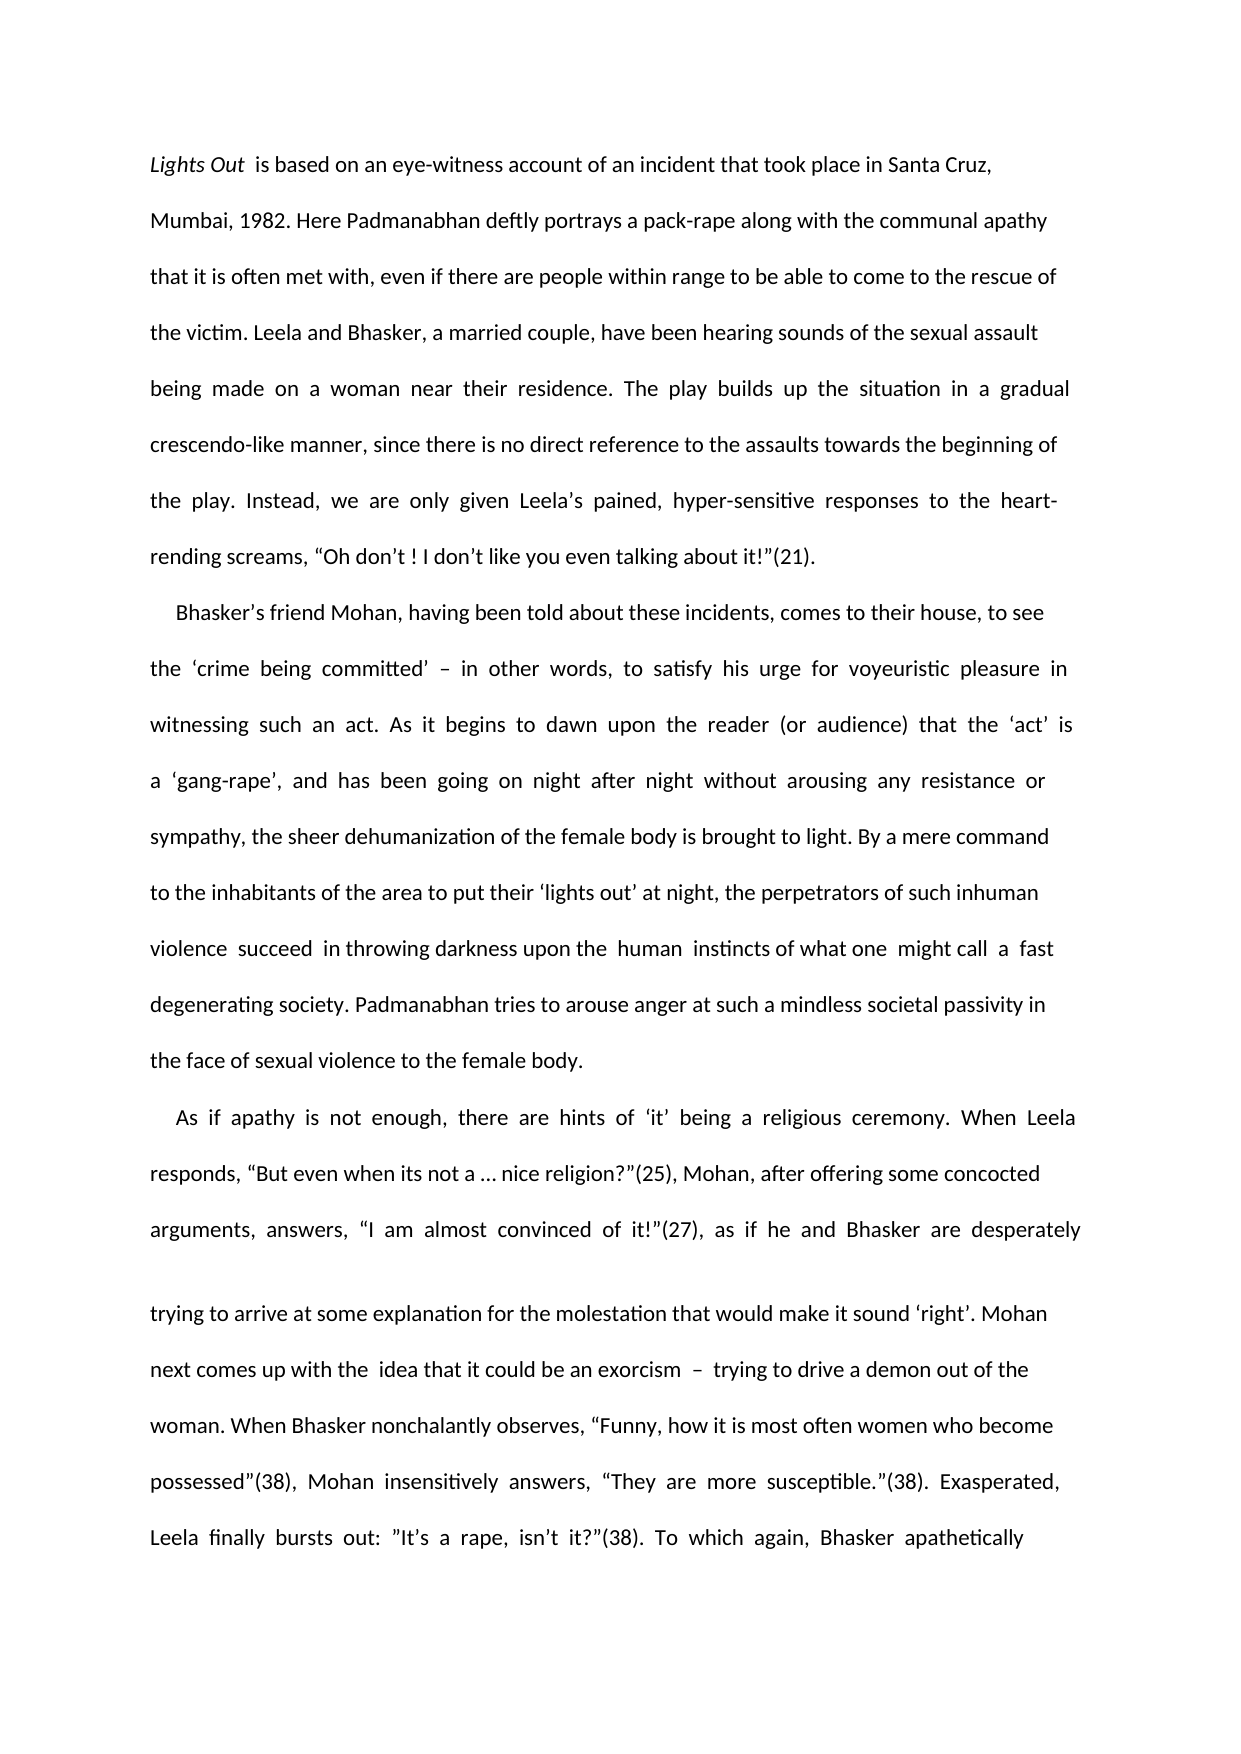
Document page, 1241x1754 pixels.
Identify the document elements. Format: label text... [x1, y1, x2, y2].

text the face of sexual violence to the female body. [150, 1047, 1090, 1103]
text violence succeed in throwing darkness upon the human instincts of what one might call a fast [150, 934, 1090, 991]
text next comes up with the idea that it could be an exorcism – trying to drive a demon out of the [150, 1355, 1090, 1411]
text Mumbai, 1982. Here Padmanabhan deftly portrays a pack-rape along with the communal apathy [150, 206, 1090, 262]
text rending screams, “Oh don’t ! I don’t like you even talking about it!”(21). [150, 542, 1090, 598]
text arguments, answers, “I am almost convinced of it!”(27), as if he and Bhasker are desperately [150, 1215, 1090, 1299]
text that it is often met with, even if there are people within range to be able to come to the rescue of [150, 262, 1090, 318]
text responds, “But even when its not a … nice religion?”(25), Mohan, after offering some concocted [150, 1159, 1090, 1215]
text being made on a woman near their residence. The play builds up the situation in a gradual [150, 374, 1090, 430]
text possessed”(38), Mohan insensitively answers, “They are more susceptible.”(38). Exasperated, [150, 1467, 1090, 1523]
text trying to arrive at some explanation for the molestation that would make it sound ‘right’. Mohan [150, 1299, 1090, 1355]
text Bhasker’s friend Mohan, having been told about these incidents, comes to their house, to see [150, 598, 1090, 654]
text the play. Instead, we are only given Leela’s pained, hyper-sensitive responses to the heart- [150, 486, 1090, 542]
text to the inhabitants of the area to put their ‘lights out’ at night, the perpetrators of such inhuman [150, 878, 1090, 934]
text degenerating society. Padmanabhan tries to arouse anger at such a mindless societal passivity in [150, 991, 1090, 1047]
text As if apathy is not enough, there are hints of ‘it’ being a religious ceremony. When Leela [150, 1103, 1090, 1159]
text witnessing such an act. As it begins to dawn upon the reader (or audience) that the ‘act’ is [150, 710, 1090, 738]
text Leela finally bursts out: ”It’s a rape, isn’t it?”(38). To which again, Bhasker apathetically [150, 1523, 1090, 1579]
text the victim. Leela and Bhasker, a married couple, have been hearing sounds of the sexual assault [150, 318, 1090, 374]
text woman. When Bhasker nonchalantly observes, “Funny, how it is most often women who become [150, 1411, 1090, 1467]
text a ‘gang-rape’, and has been going on night after night without arousing any resistance or [150, 766, 1090, 822]
text crescendo-like manner, since there is no direct reference to the assaults towards the beginning of [150, 430, 1090, 486]
text sympathy, the sheer dehumanization of the female body is brought to light. By a mere command [150, 822, 1090, 878]
text Lights Out is based on an eye-witness account of an incident that took place in Santa Cruz, [150, 150, 1090, 206]
text the ‘crime being committed’ – in other words, to satisfy his urge for voyeuristic pleasure in [150, 654, 1090, 710]
